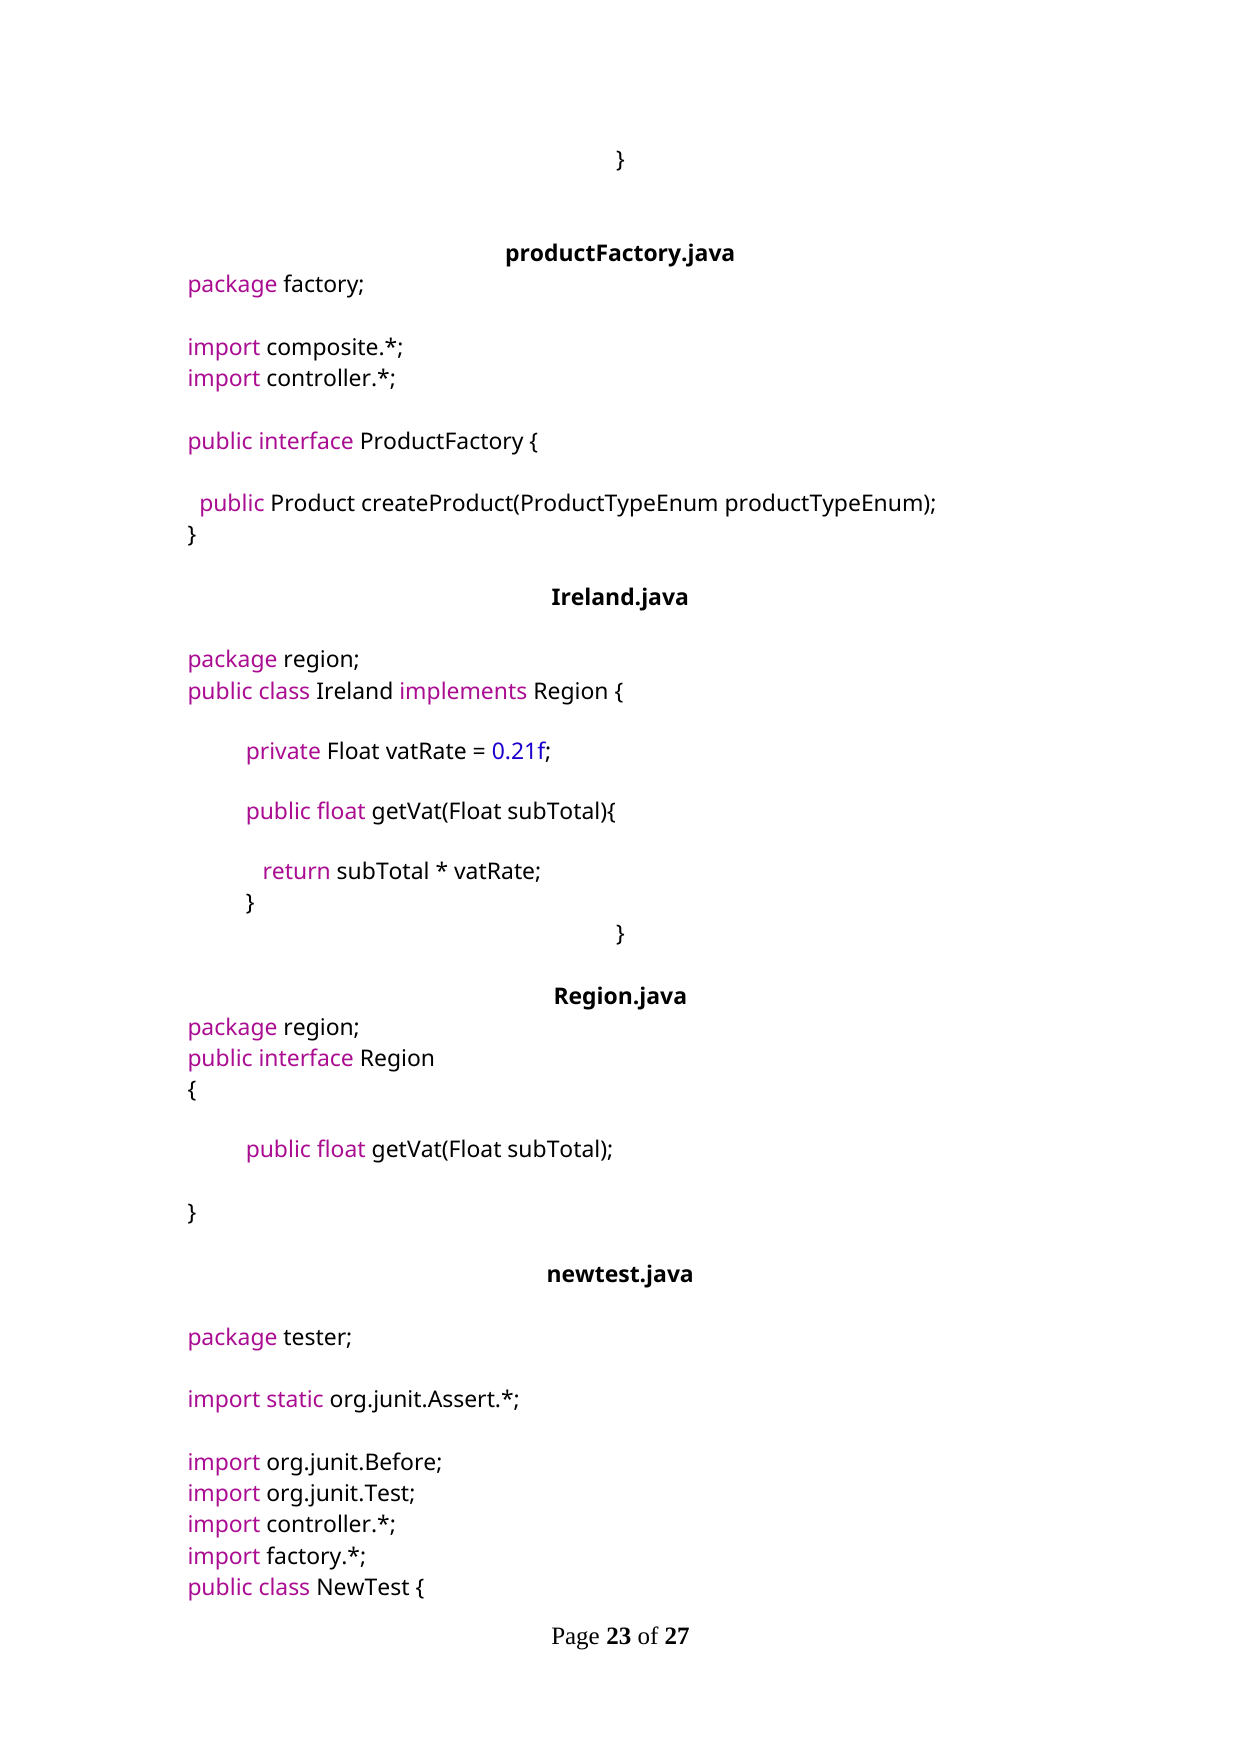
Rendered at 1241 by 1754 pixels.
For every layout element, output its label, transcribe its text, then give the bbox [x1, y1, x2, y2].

text package region; [187, 1011, 1053, 1042]
text return subTotal * vatRate; [187, 855, 1053, 886]
text public Product createProduct(ProductTypeEnum productTypeEnum); [187, 487, 1053, 518]
text public float getVat(Float subTotal){ [187, 795, 1053, 826]
text } [187, 518, 1053, 550]
text import controller.*; [187, 362, 1053, 393]
text Region.java [187, 980, 1053, 1011]
text } [187, 1196, 1053, 1227]
text newtest.java [187, 1258, 1053, 1290]
text } [187, 917, 1053, 948]
text } [187, 143, 1053, 175]
text import static org.junit.Assert.*; [187, 1383, 1053, 1415]
text import factory.*; [187, 1540, 1053, 1571]
text package factory; [187, 268, 1053, 300]
text package tester; [187, 1321, 1053, 1352]
text { [187, 1073, 1053, 1105]
text public interface Region [187, 1042, 1053, 1073]
text Ireland.java [187, 581, 1053, 612]
text import org.junit.Before; [187, 1446, 1053, 1477]
text import controller.*; [187, 1508, 1053, 1540]
text package region; [187, 643, 1053, 675]
text productFactory.java [187, 237, 1053, 268]
text } [187, 886, 1053, 917]
text import org.junit.Test; [187, 1477, 1053, 1508]
text private Float vatRate = 0.21f; [187, 735, 1053, 766]
text public class Ireland implements Region { [187, 675, 1053, 706]
text public interface ProductFactory { [187, 425, 1053, 456]
text public class NewTest { [187, 1571, 1053, 1602]
text import composite.*; [187, 331, 1053, 362]
text public float getVat(Float subTotal); [187, 1133, 1053, 1165]
